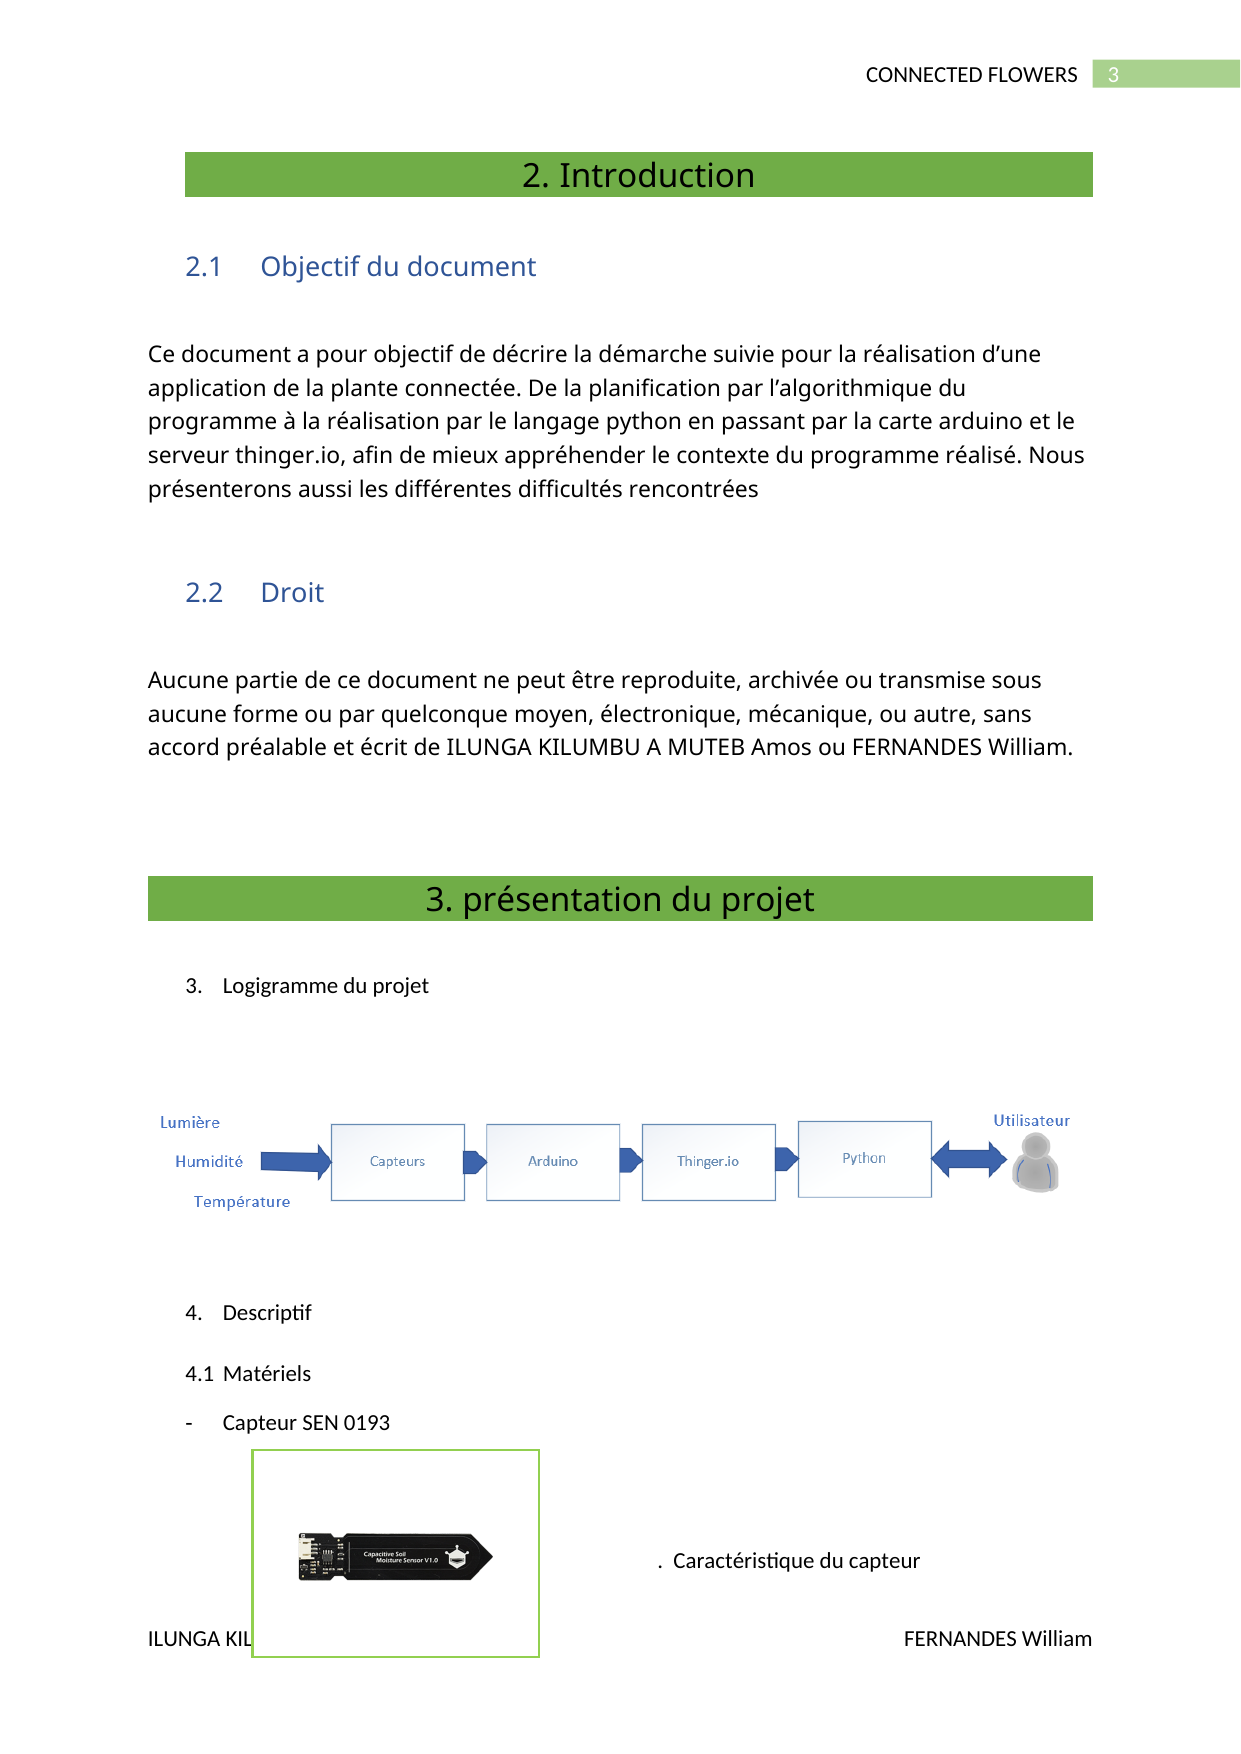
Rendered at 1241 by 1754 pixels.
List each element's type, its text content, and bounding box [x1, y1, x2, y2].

list Descriptif [185, 1298, 1093, 1327]
subtitle 3. présentation du projet [148, 876, 1093, 921]
subtitle Introduction [185, 152, 1093, 197]
text Ce document a pour objectif de décrire la démarche suivie pour la réalisation d’une application de la plante connectée. De la planification par l’algorithmique du programme à la réalisation par le langage python en passant par la carte arduino et le serveur thinger.io, afin de mieux appréhender le contexte du programme réalisé. Nous présenterons aussi les différentes difficultés rencontrées [148, 338, 1093, 504]
subtitle Objectif du document [185, 248, 1093, 284]
list Matériels [185, 1359, 1093, 1387]
list Logigramme du projet [185, 971, 1093, 999]
text Aucune partie de ce document ne peut être reproduite, archivée ou transmise sous aucune forme ou par quelconque moyen, électronique, mécanique, ou autre, sans accord préalable et écrit de ILUNGA KILUMBU A MUTEB Amos ou FERNANDES William. [148, 664, 1093, 763]
subtitle Droit [185, 574, 1093, 611]
picture [298, 1457, 493, 1650]
picture [147, 1048, 1092, 1280]
text . Caractéristique du capteur [657, 1546, 1093, 1574]
list Capteur SEN 0193 [185, 1406, 583, 1437]
